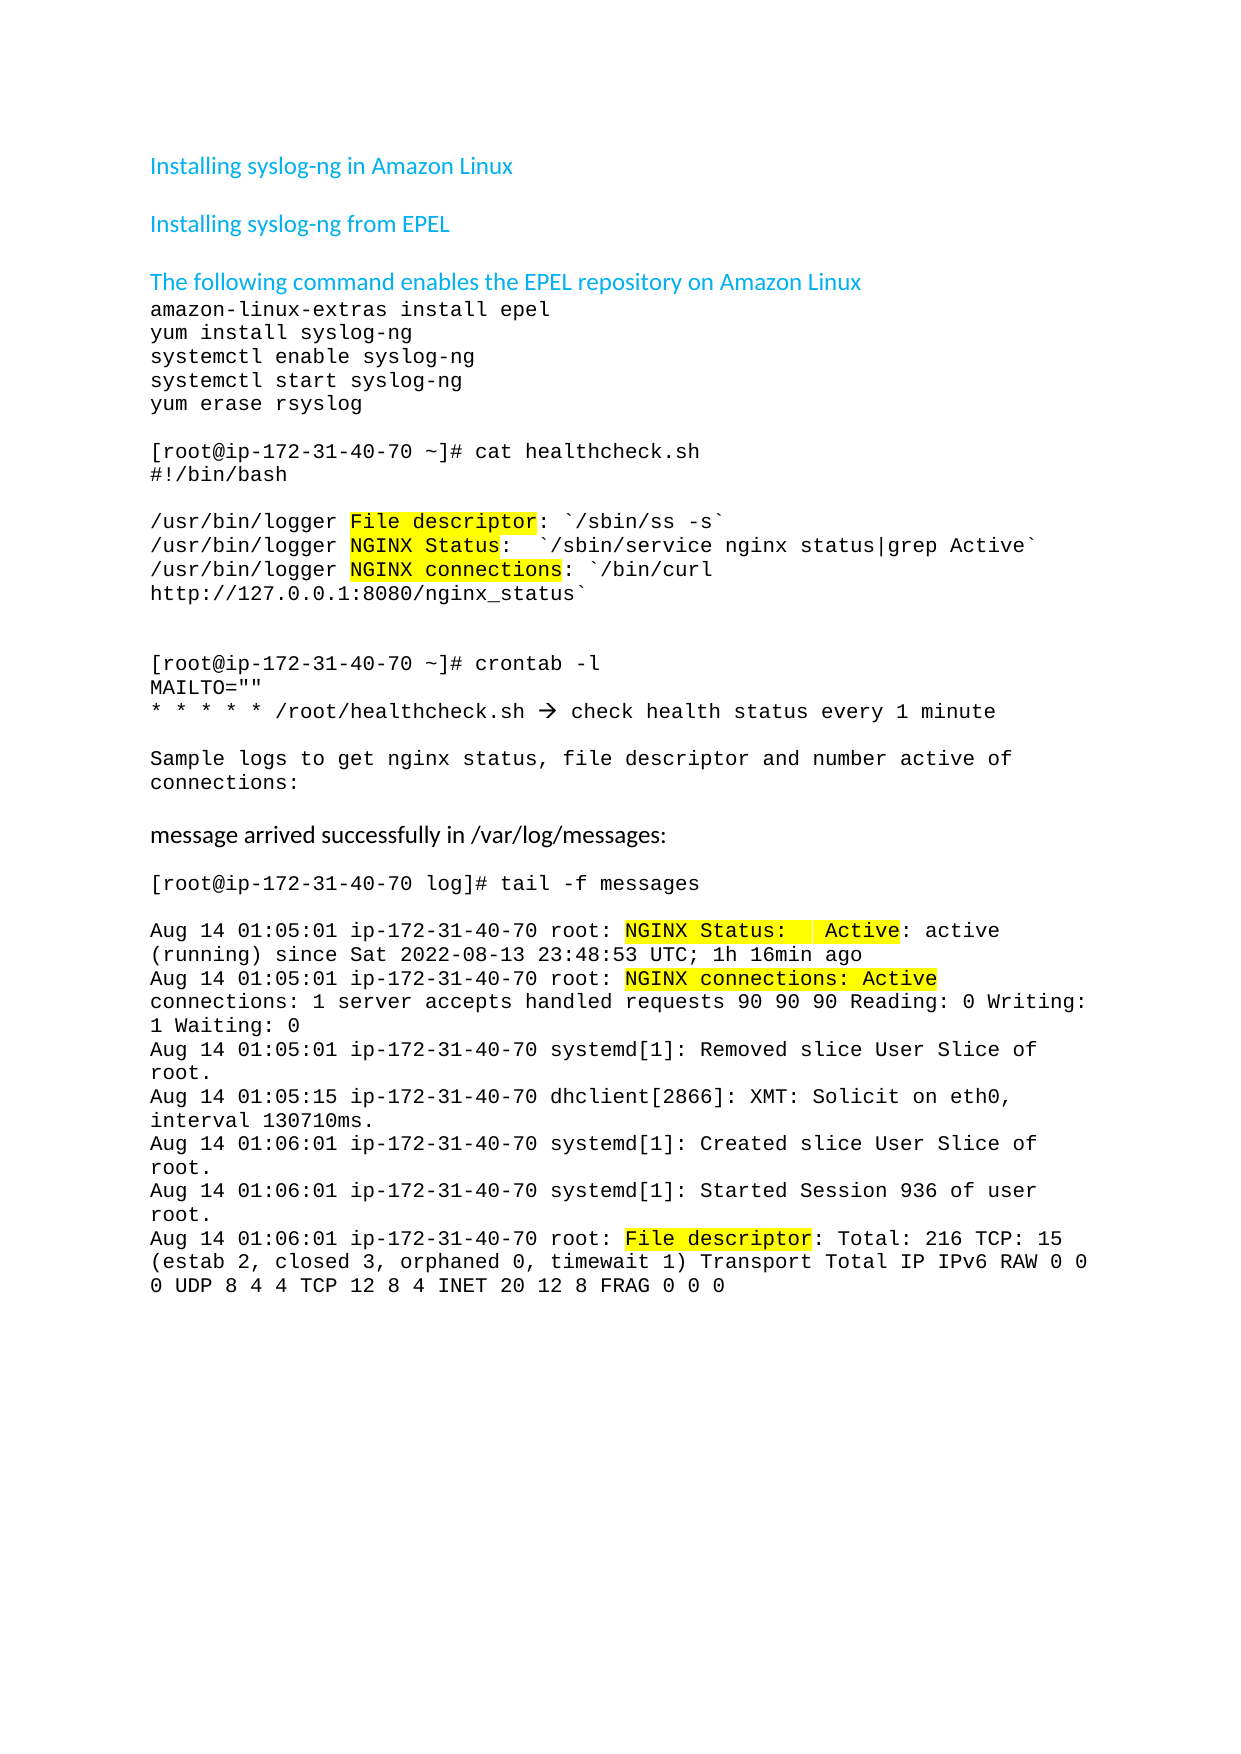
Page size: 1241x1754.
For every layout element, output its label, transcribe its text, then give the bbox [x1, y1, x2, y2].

text [root@ip-172-31-40-70 log]# tail -f messages [150, 873, 1090, 897]
subtitle Installing syslog-ng in Amazon Linux [150, 150, 1090, 181]
text message arrived successfully in /var/log/messages: [150, 819, 1090, 849]
text * * * * * /root/healthcheck.sh check health status every 1 minute [150, 701, 1090, 724]
text /usr/bin/logger File descriptor: `/sbin/ss -s` [150, 512, 350, 535]
text systemctl enable syslog-ng [150, 346, 1090, 370]
text Sample logs to get nginx status, file descriptor and number active of connections: [150, 748, 1090, 795]
text /usr/bin/logger NGINX Status: `/sbin/service nginx status|grep Active` [500, 535, 1090, 559]
text Aug 14 01:05:01 ip-172-31-40-70 systemd[1]: Removed slice User Slice of root. [150, 1039, 1090, 1086]
text Aug 14 01:06:01 ip-172-31-40-70 root: File descriptor: Total: 216 TCP: 15 (estab 2, closed 3, orphaned 0, timewait 1) Transport Total IP IPv6 RAW 0 0 0 UDP 8 4 4 TCP 12 8 4 INET 20 12 8 FRAG 0 0 0 [150, 1228, 1090, 1299]
subtitle Installing syslog-ng from EPEL [150, 208, 1090, 238]
text /usr/bin/logger NGINX Status: `/sbin/service nginx status|grep Active` [150, 535, 350, 559]
subtitle The following command enables the EPEL repository on Amazon Linux [150, 266, 1090, 296]
text [root@ip-172-31-40-70 ~]# cat healthcheck.sh [150, 441, 1090, 464]
text MAILTO="" [150, 677, 1090, 701]
text systemctl start syslog-ng [150, 370, 1090, 393]
text yum install syslog-ng [150, 322, 1090, 346]
text [root@ip-172-31-40-70 ~]# crontab -l [150, 653, 1090, 677]
text amazon-linux-extras install epel [150, 299, 1090, 322]
text /usr/bin/logger File descriptor: `/sbin/ss -s` [537, 512, 1090, 535]
text yum erase rsyslog [150, 393, 1090, 417]
text Aug 14 01:06:01 ip-172-31-40-70 systemd[1]: Started Session 936 of user root. [150, 1181, 1090, 1228]
text Aug 14 01:05:01 ip-172-31-40-70 root: NGINX connections: Active connections: 1 server accepts handled requests 90 90 90 Reading: 0 Writing: 1 Waiting: 0 [150, 968, 1090, 1039]
text Aug 14 01:05:15 ip-172-31-40-70 dhclient[2866]: XMT: Solicit on eth0, interval 130710ms. [150, 1086, 1090, 1133]
text Aug 14 01:06:01 ip-172-31-40-70 systemd[1]: Created slice User Slice of root. [150, 1133, 1090, 1181]
text /usr/bin/logger NGINX connections: `/bin/curl http://127.0.0.1:8080/nginx_status` [150, 559, 1090, 606]
text Aug 14 01:05:01 ip-172-31-40-70 root: NGINX Status: Active: active (running) since Sat 2022-08-13 23:48:53 UTC; 1h 16min ago [150, 920, 1090, 968]
text #!/bin/bash [150, 464, 1090, 488]
